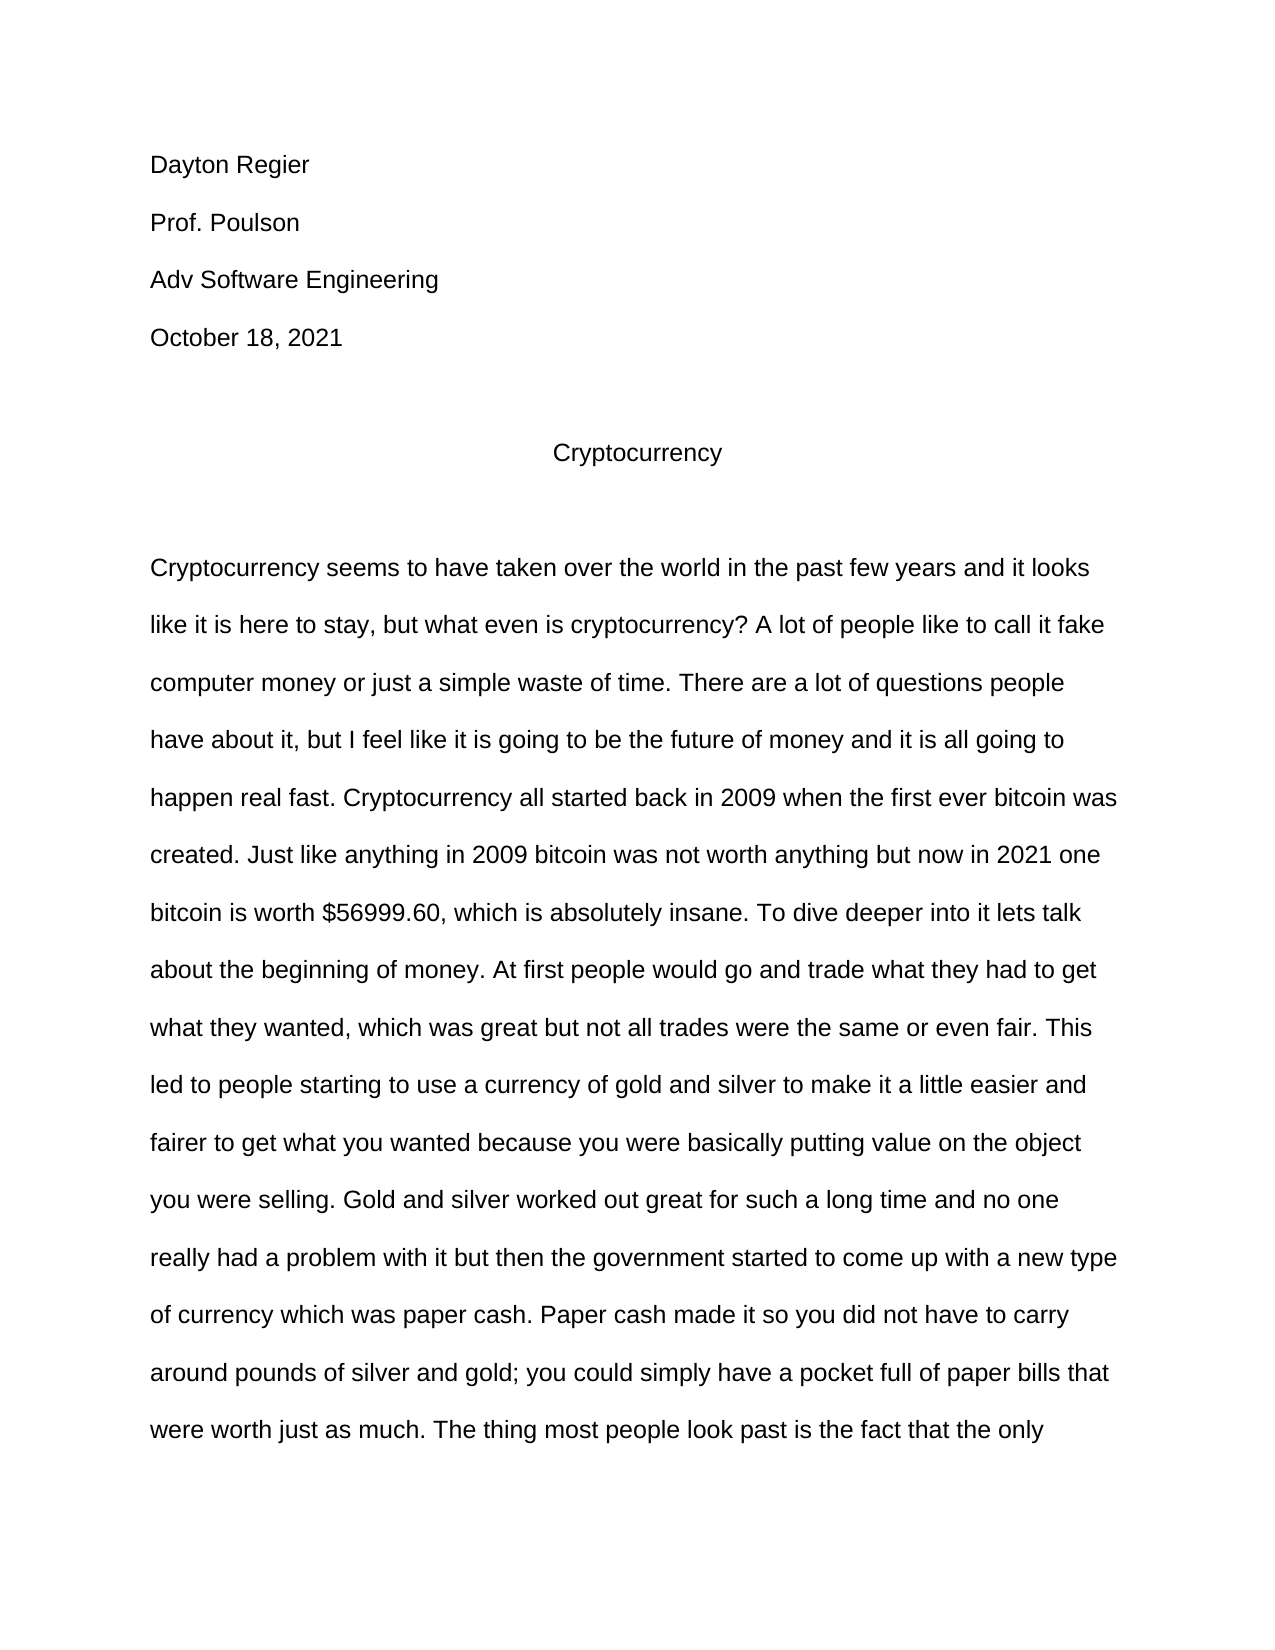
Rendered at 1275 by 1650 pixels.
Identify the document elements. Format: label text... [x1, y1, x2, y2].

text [150, 552, 1125, 1444]
text Cryptocurrency [150, 437, 1125, 466]
text October 18, 2021 [150, 322, 1125, 351]
text Prof. Poulson [150, 207, 1125, 236]
text Adv Software Engineering [150, 265, 1125, 294]
text Dayton Regier [150, 150, 1125, 179]
